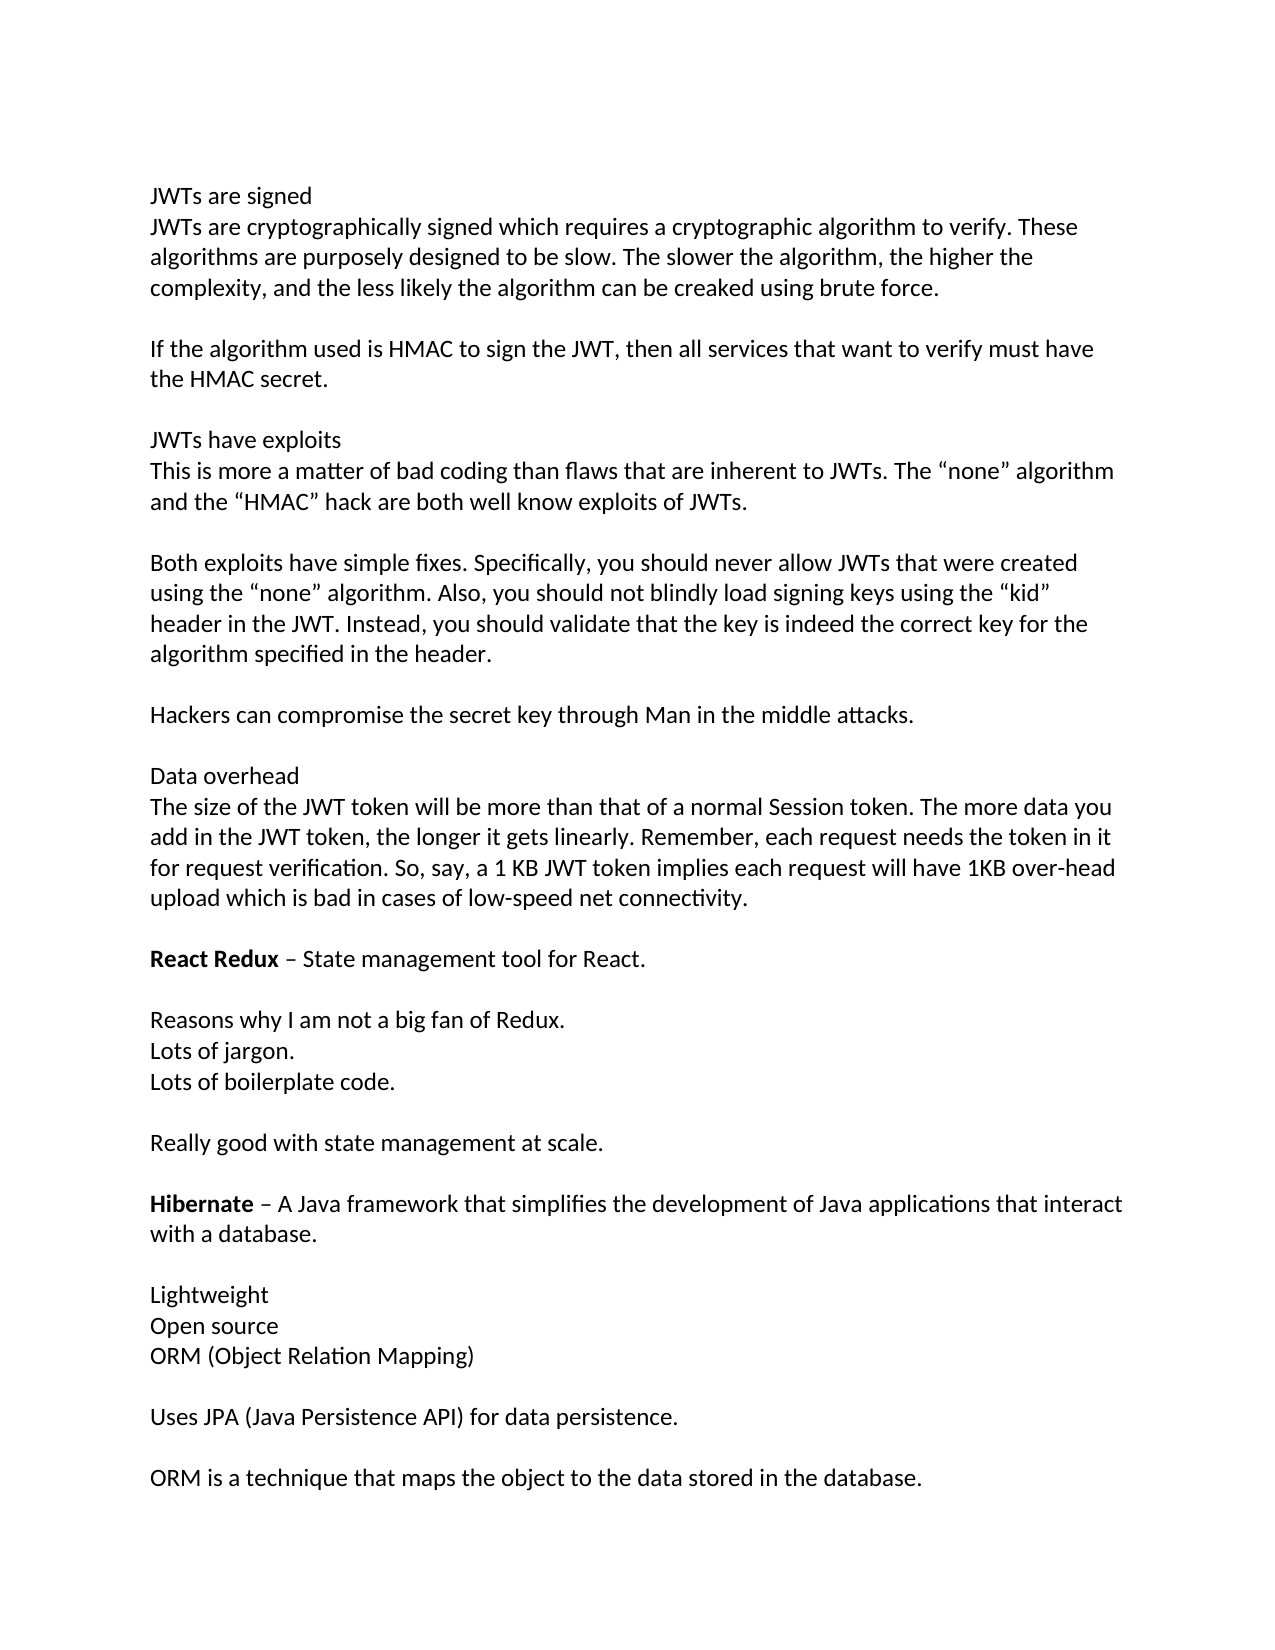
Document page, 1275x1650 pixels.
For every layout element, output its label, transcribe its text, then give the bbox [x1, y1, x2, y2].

text The size of the JWT token will be more than that of a normal Session token. The more data you add in the JWT token, the longer it gets linearly. Remember, each request needs the token in it for request verification. So, say, a 1 KB JWT token implies each request will have 1KB over-head upload which is bad in cases of low-speed net connectivity. [150, 791, 1125, 913]
text Open source [150, 1310, 1125, 1340]
text JWTs have exploits [150, 425, 1125, 455]
text Really good with state management at scale. [150, 1127, 1125, 1157]
text Lightweight [150, 1279, 1125, 1310]
text React Redux – State management tool for React. [150, 943, 1125, 974]
text JWTs are signed [150, 181, 1125, 211]
text Both exploits have simple fixes. Specifically, you should never allow JWTs that were created using the “none” algorithm. Also, you should not blindly load signing keys using the “kid” header in the JWT. Instead, you should validate that the key is indeed the correct key for the algorithm specified in the header. [150, 547, 1125, 669]
text Uses JPA (Java Persistence API) for data persistence. [150, 1401, 1125, 1432]
text Lots of jargon. [150, 1035, 1125, 1066]
text Hibernate – A Java framework that simplifies the development of Java applications that interact with a database. [150, 1188, 1125, 1249]
text ORM (Object Relation Mapping) [150, 1340, 1125, 1371]
text JWTs are cryptographically signed which requires a cryptographic algorithm to verify. These algorithms are purposely designed to be slow. The slower the algorithm, the higher the complexity, and the less likely the algorithm can be creaked using brute force. [150, 211, 1125, 303]
text This is more a matter of bad coding than flaws that are inherent to JWTs. The “none” algorithm and the “HMAC” hack are both well know exploits of JWTs. [150, 455, 1125, 516]
text ORM is a technique that maps the object to the data stored in the database. [150, 1462, 1125, 1493]
text If the algorithm used is HMAC to sign the JWT, then all services that want to verify must have the HMAC secret. [150, 333, 1125, 394]
text Hackers can compromise the secret key through Man in the middle attacks. [150, 699, 1125, 730]
text Data overhead [150, 760, 1125, 791]
text Reasons why I am not a big fan of Redux. [150, 1004, 1125, 1035]
text Lots of boilerplate code. [150, 1066, 1125, 1096]
